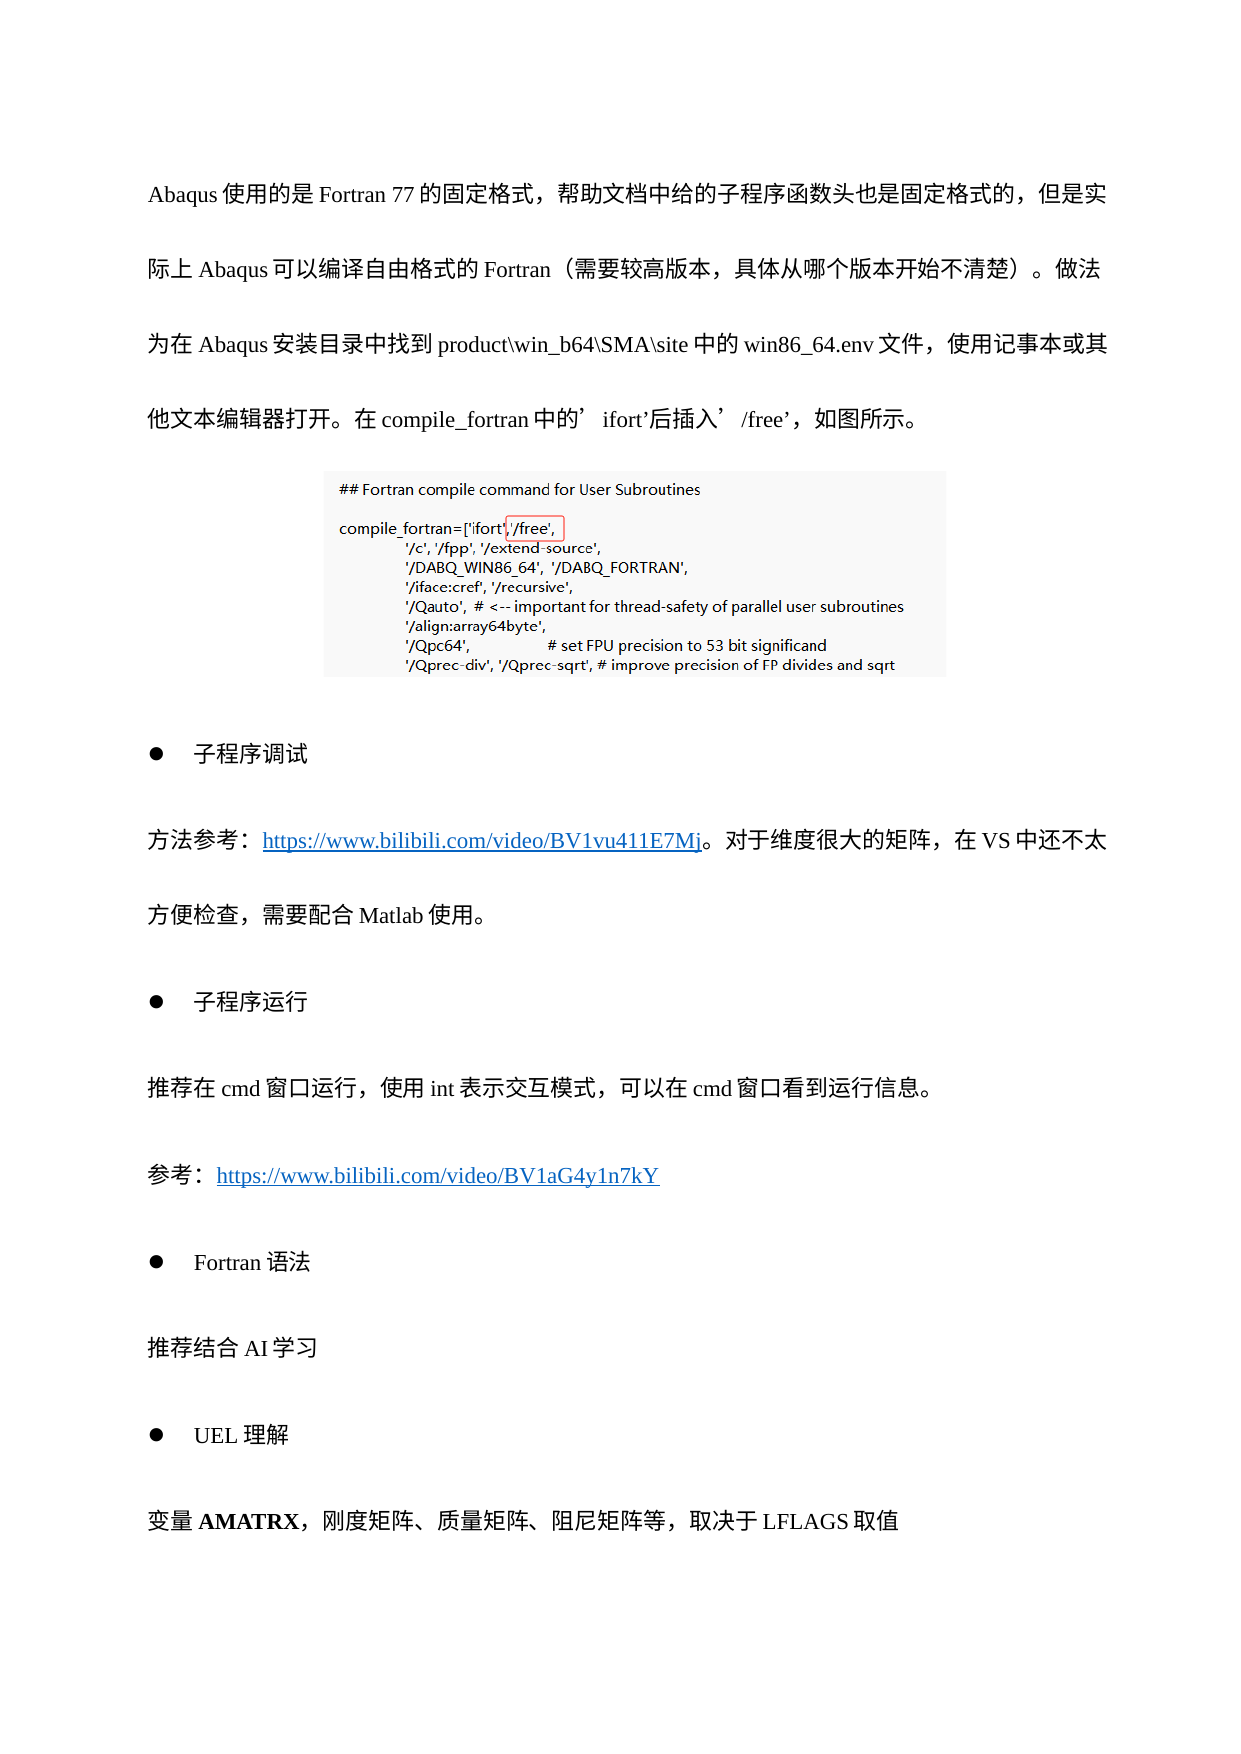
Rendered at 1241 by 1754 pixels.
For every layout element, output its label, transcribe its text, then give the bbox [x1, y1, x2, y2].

picture [323, 471, 947, 677]
text 推荐结合AI学习 [148, 1314, 1122, 1379]
list 子程序调试 [148, 720, 1122, 785]
text 变量AMATRX，刚度矩阵、质量矩阵、阻尼矩阵等，取决于LFLAGS取值 [148, 1487, 1122, 1552]
text 参考：https://www.bilibili.com/video/BV1aG4y1n7kY [148, 1141, 1122, 1206]
text Abaqus使用的是Fortran 77的固定格式，帮助文档中给的子程序函数头也是固定格式的，但是实际上Abaqus可以编译自由格式的Fortran（需要较高版本，具体从哪个版本开始不清楚）。做法为在Abaqus安装目录中找到product\win_b64\SMA\site中的win86_64.env文件，使用记事本或其他文本编辑器打开。在compile_fortran中的’ifort’后插入’/free’，如图所示。 [148, 161, 1122, 449]
list UEL理解 [148, 1401, 1122, 1466]
list Fortran语法 [148, 1227, 1122, 1292]
text 推荐在cmd窗口运行，使用int表示交互模式，可以在cmd窗口看到运行信息。 [148, 1054, 1122, 1119]
list 子程序运行 [148, 968, 1122, 1033]
text 方法参考：https://www.bilibili.com/video/BV1vu411E7Mj。对于维度很大的矩阵，在VS中还不太方便检查，需要配合Matlab使用。 [148, 807, 1122, 946]
